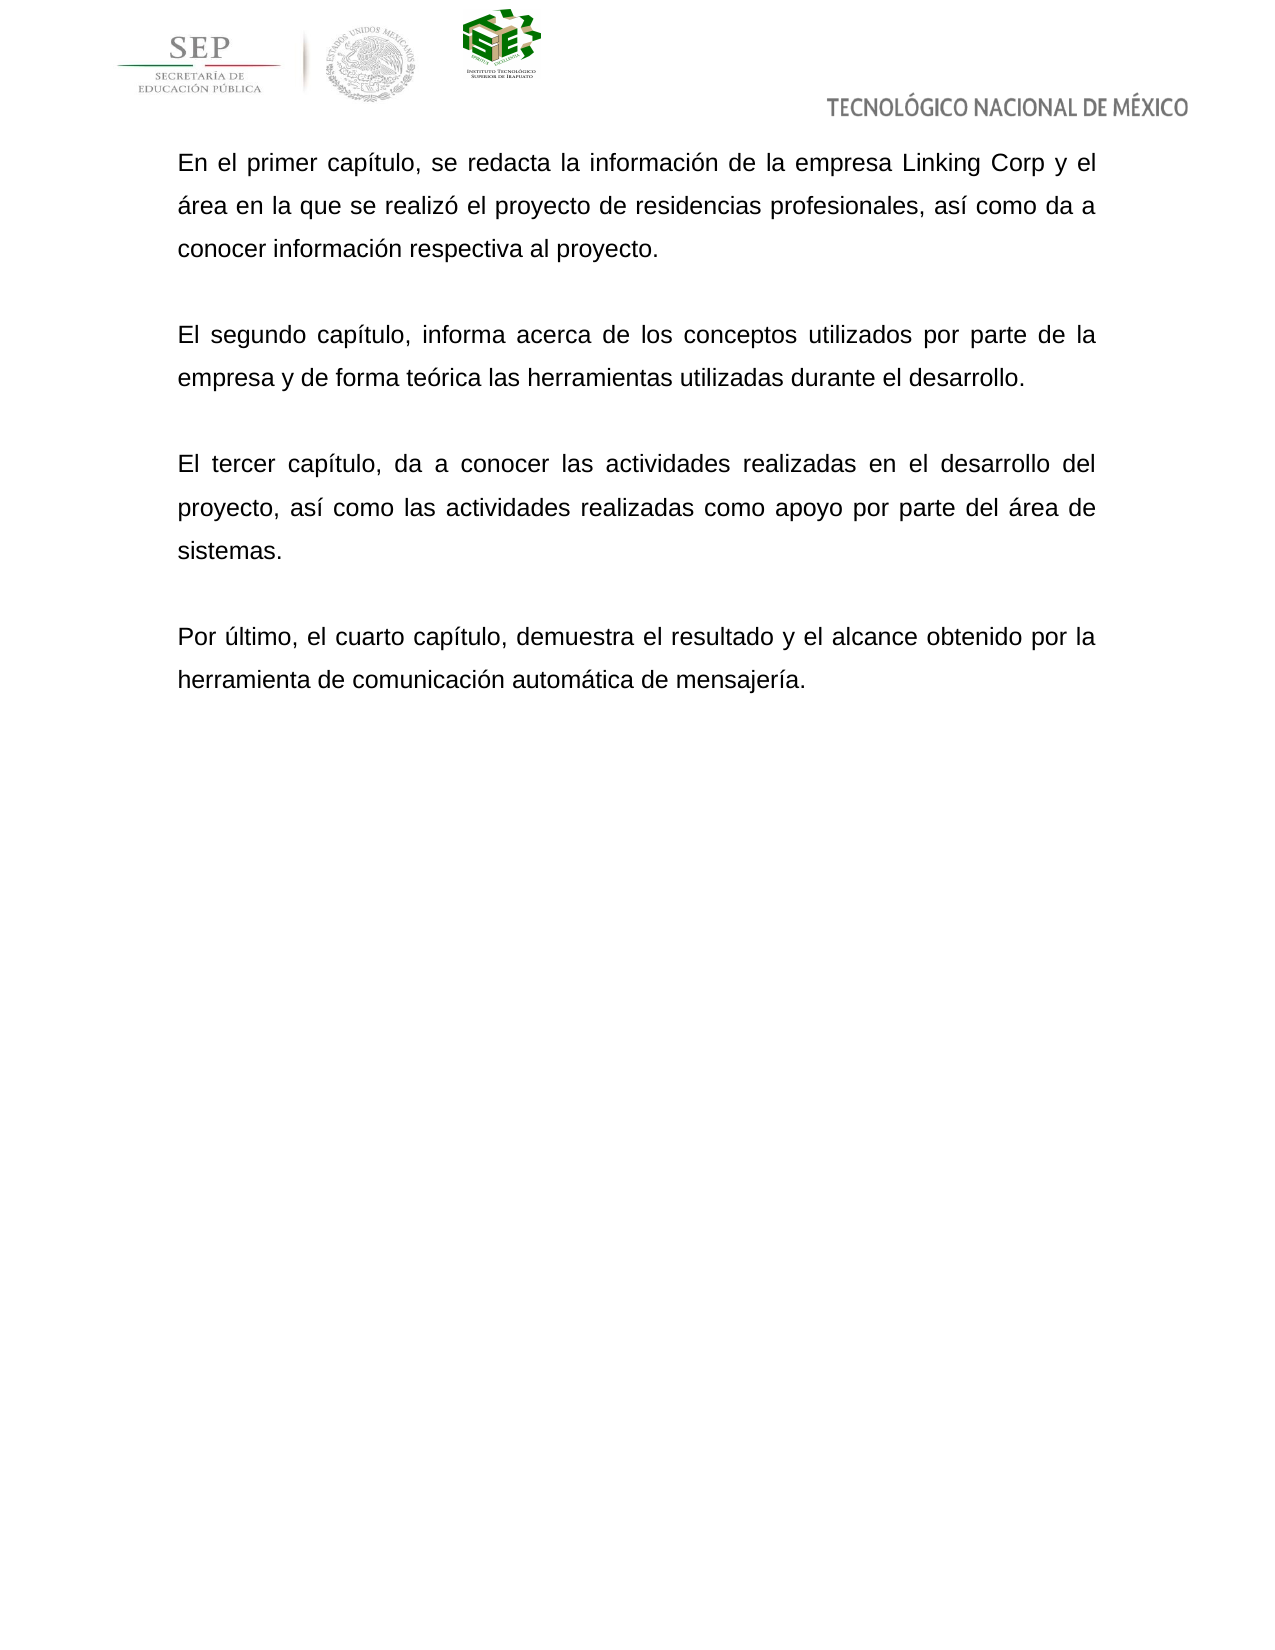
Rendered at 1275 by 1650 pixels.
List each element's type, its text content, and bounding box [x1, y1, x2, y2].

text El segundo capítulo, informa acerca de los conceptos utilizados por parte de la empresa y de forma teórica las herramientas utilizadas durante el desarrollo. [177, 320, 1098, 392]
picture [87, 0, 441, 127]
picture [826, 91, 1188, 117]
text Por último, el cuarto capítulo, demuestra el resultado y el alcance obtenido por la herramienta de comunicación automática de mensajería. [177, 622, 1098, 694]
text En el primer capítulo, se redacta la información de la empresa Linking Corp y el área en la que se realizó el proyecto de residencias profesionales, así como da a conocer información respectiva al proyecto. [177, 148, 1098, 263]
picture [463, 9, 541, 79]
text El tercer capítulo, da a conocer las actividades realizadas en el desarrollo del proyecto, así como las actividades realizadas como apoyo por parte del área de sistemas. [177, 449, 1098, 564]
